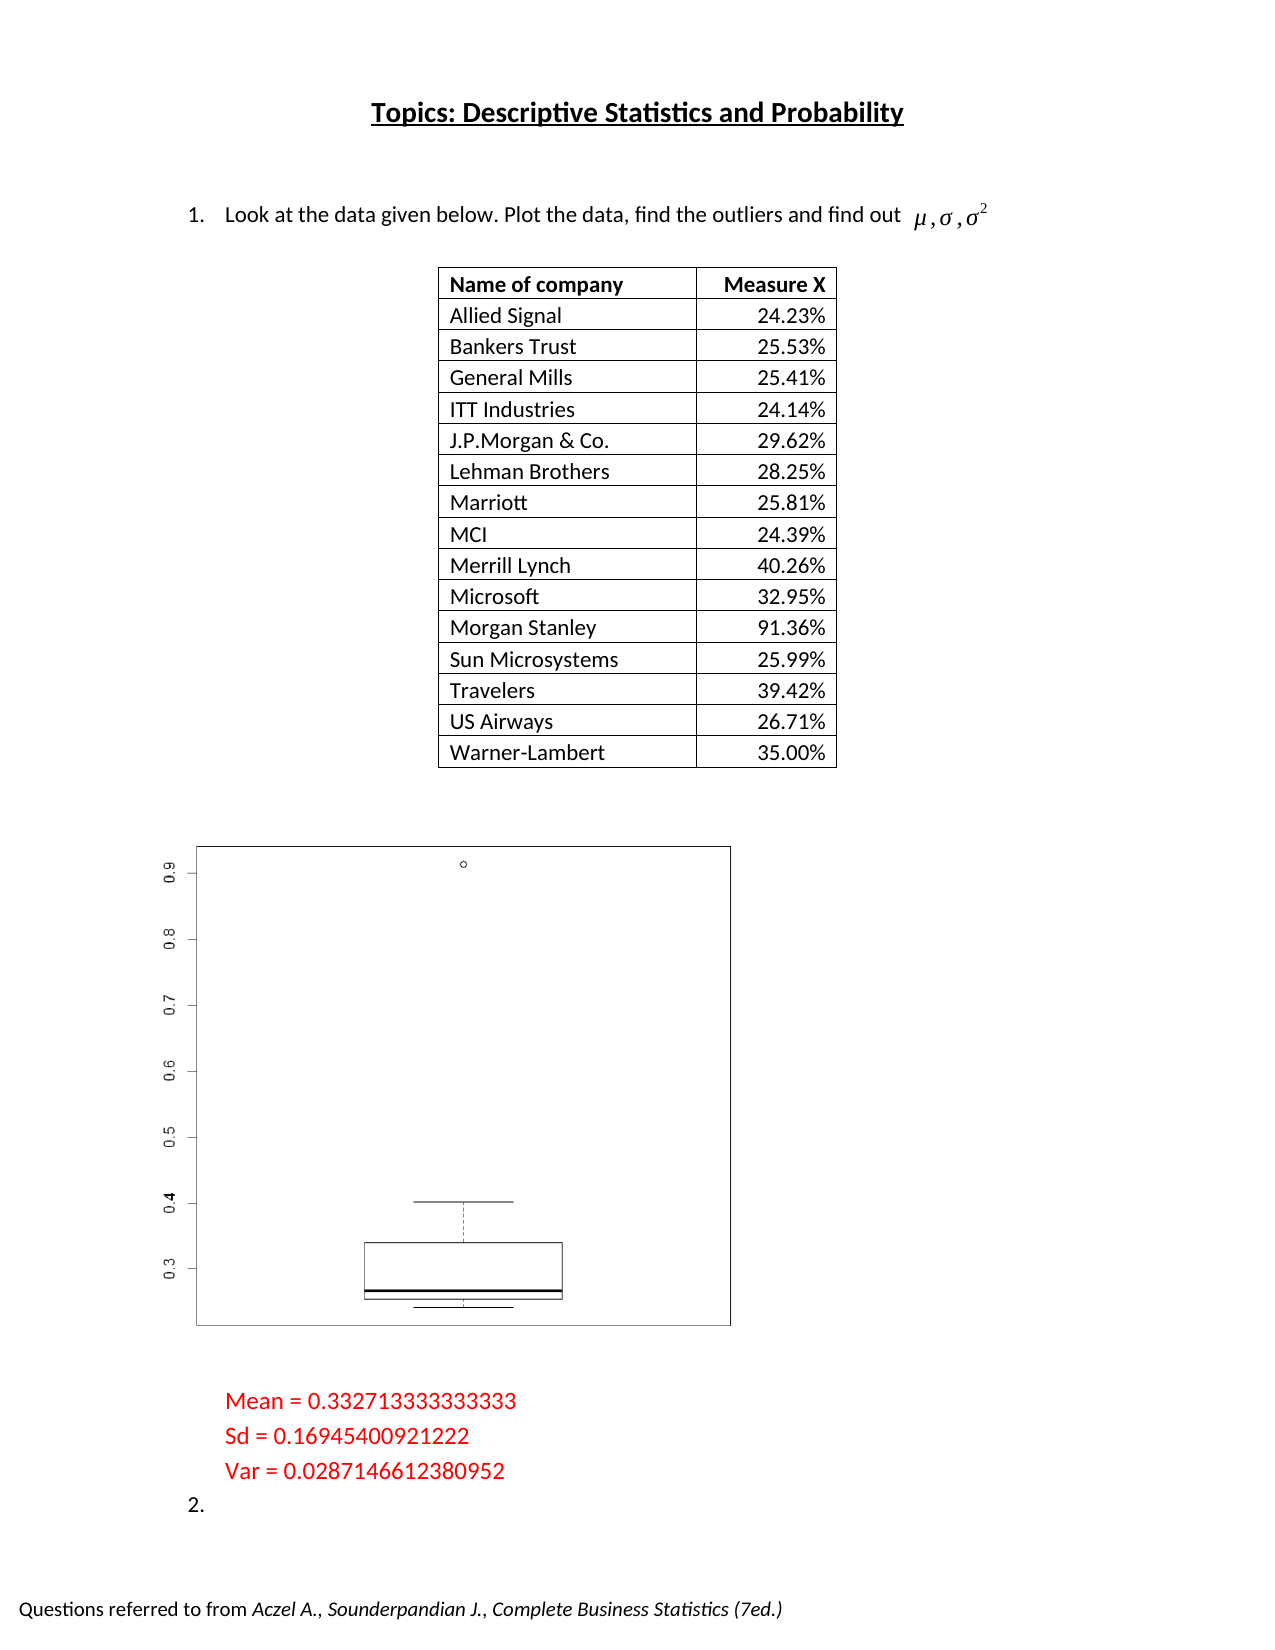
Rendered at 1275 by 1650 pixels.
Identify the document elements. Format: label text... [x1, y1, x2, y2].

table_cell MCI [439, 518, 696, 548]
table_cell 25.53% [697, 330, 836, 360]
list Var = 0.0287146612380952 [225, 1455, 1125, 1486]
table_cell Bankers Trust [439, 330, 696, 360]
table_cell Microsoft [439, 580, 696, 610]
text Topics: Descriptive Statistics and Probability [150, 94, 1125, 129]
table_cell J.P.Morgan & Co. [439, 424, 696, 454]
table_cell 40.26% [697, 549, 836, 579]
table_cell Morgan Stanley [439, 611, 696, 642]
table_cell 29.62% [697, 424, 836, 454]
table_cell Travelers [439, 674, 696, 704]
table_cell 91.36% [697, 611, 836, 642]
table_cell 24.14% [697, 393, 836, 423]
list Mean = 0.332713333333333 [225, 1385, 1125, 1416]
table_header Measure X [697, 268, 836, 298]
table_cell 39.42% [697, 674, 836, 704]
table_header Name of company [439, 268, 696, 298]
list Sd = 0.16945400921222 [225, 1420, 1125, 1451]
table_cell 32.95% [697, 580, 836, 610]
picture [150, 832, 748, 1349]
table_cell US Airways [439, 705, 696, 735]
table_cell 26.71% [697, 705, 836, 735]
table_cell 35.00% [697, 736, 836, 767]
table_cell 24.23% [697, 299, 836, 329]
table_cell Marriott [439, 486, 696, 517]
list Look at the data given below. Plot the data, find the outliers and find out [187, 199, 1125, 230]
table_cell Lehman Brothers [439, 455, 696, 485]
table_cell 25.99% [697, 643, 836, 673]
table_cell 24.39% [697, 518, 836, 548]
table_cell Merrill Lynch [439, 549, 696, 579]
table_cell Allied Signal [439, 299, 696, 329]
table_cell Warner-Lambert [439, 736, 696, 767]
table_cell ITT Industries [439, 393, 696, 423]
table_cell 28.25% [697, 455, 836, 485]
table_cell General Mills [439, 361, 696, 392]
table_cell Sun Microsystems [439, 643, 696, 673]
table_cell 25.41% [697, 361, 836, 392]
table_cell 25.81% [697, 486, 836, 517]
